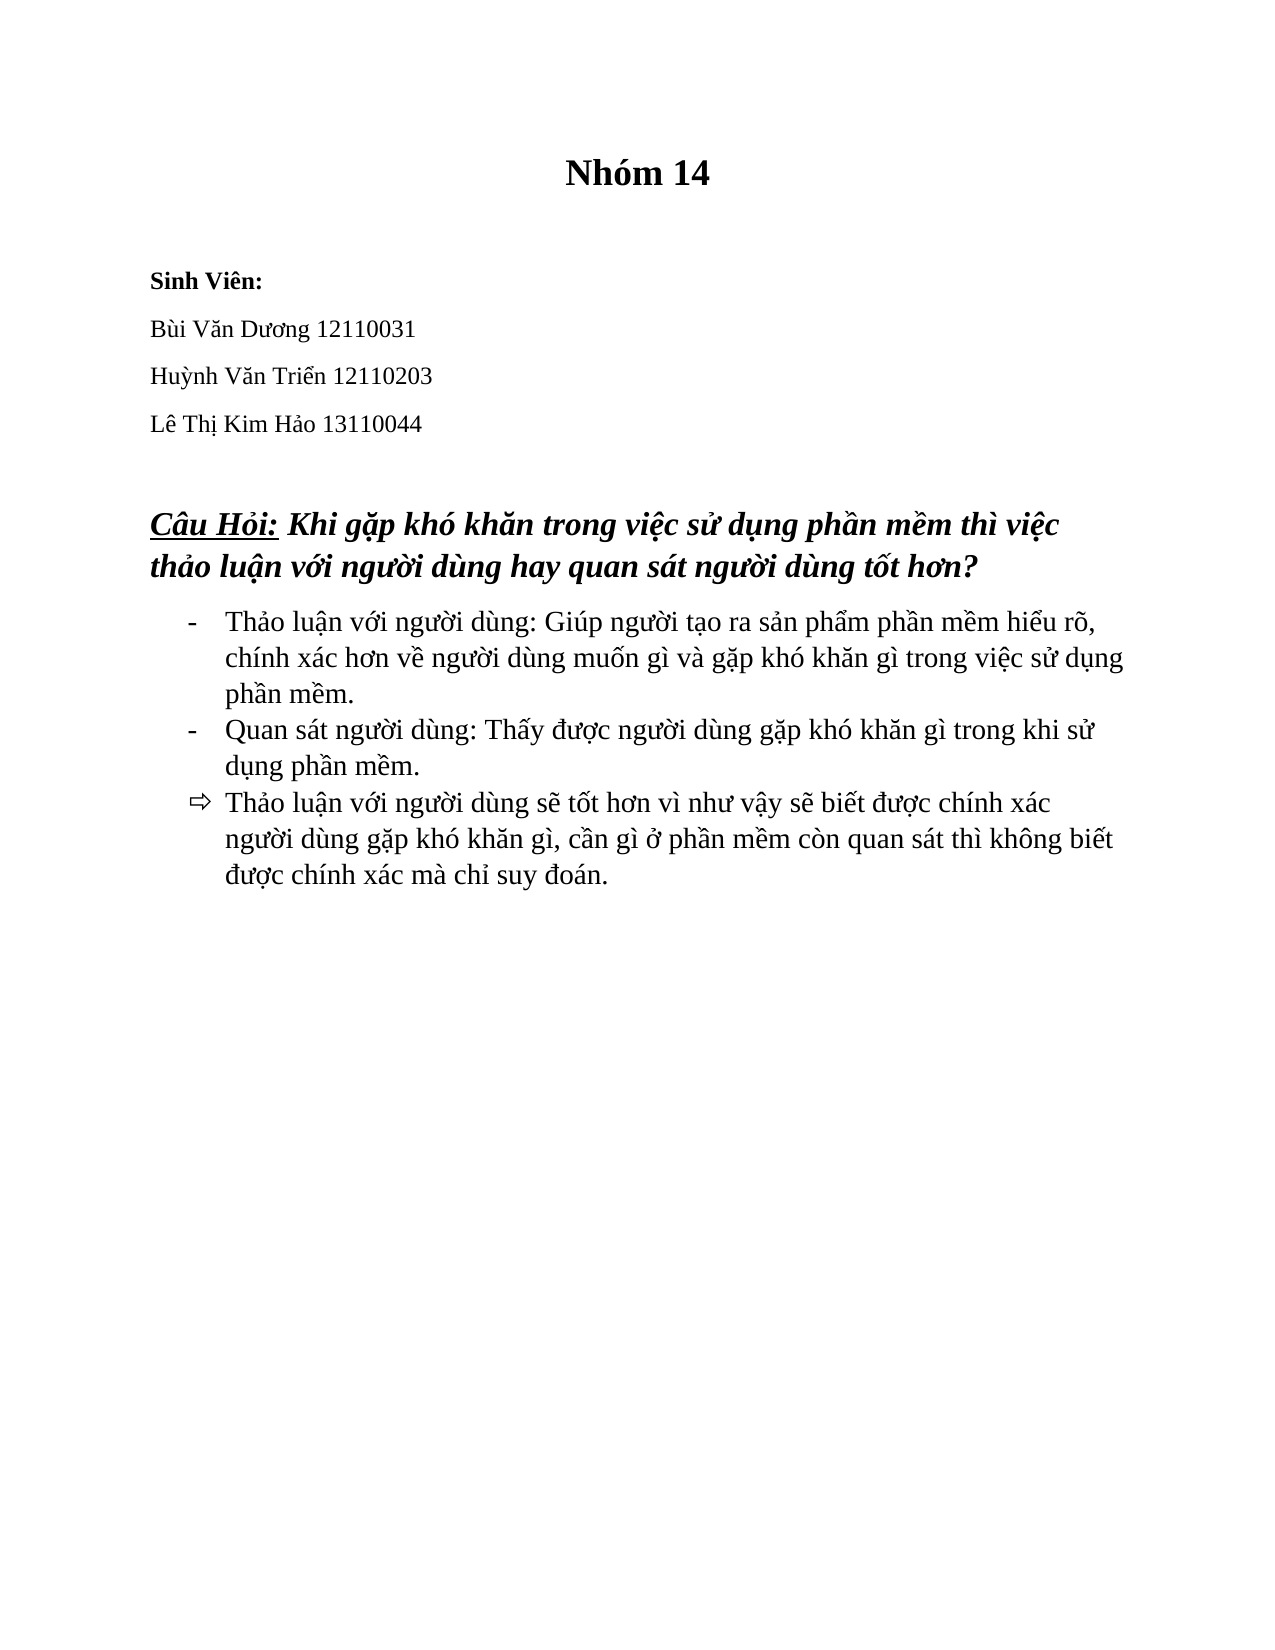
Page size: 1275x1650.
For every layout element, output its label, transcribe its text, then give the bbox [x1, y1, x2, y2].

list Thảo luận với người dùng sẽ tốt hơn vì như vậy sẽ biết được chính xác người dùng gặp khó khăn gì, cần gì ở phần mềm còn quan sát thì không biết được chính xác mà chỉ suy đoán. [187, 785, 1125, 891]
text Câu Hỏi: Khi gặp khó khăn trong việc sử dụng phần mềm thì việc thảo luận với người dùng hay quan sát người dùng tốt hơn? [150, 504, 1125, 584]
text Nhóm 14 [150, 150, 1125, 193]
text Lê Thị Kim Hảo 13110044 [150, 409, 1125, 438]
list Thảo luận với người dùng: Giúp người tạo ra sản phẩm phần mềm hiểu rõ, chính xác hơn về người dùng muốn gì và gặp khó khăn gì trong việc sử dụng phần mềm. [187, 604, 1125, 710]
text Sinh Viên: [150, 266, 1125, 295]
list Quan sát người dùng: Thấy được người dùng gặp khó khăn gì trong khi sử dụng phần mềm. [187, 712, 1125, 782]
text Bùi Văn Dương 12110031 [150, 314, 1125, 342]
text Huỳnh Văn Triển 12110203 [150, 361, 1125, 390]
